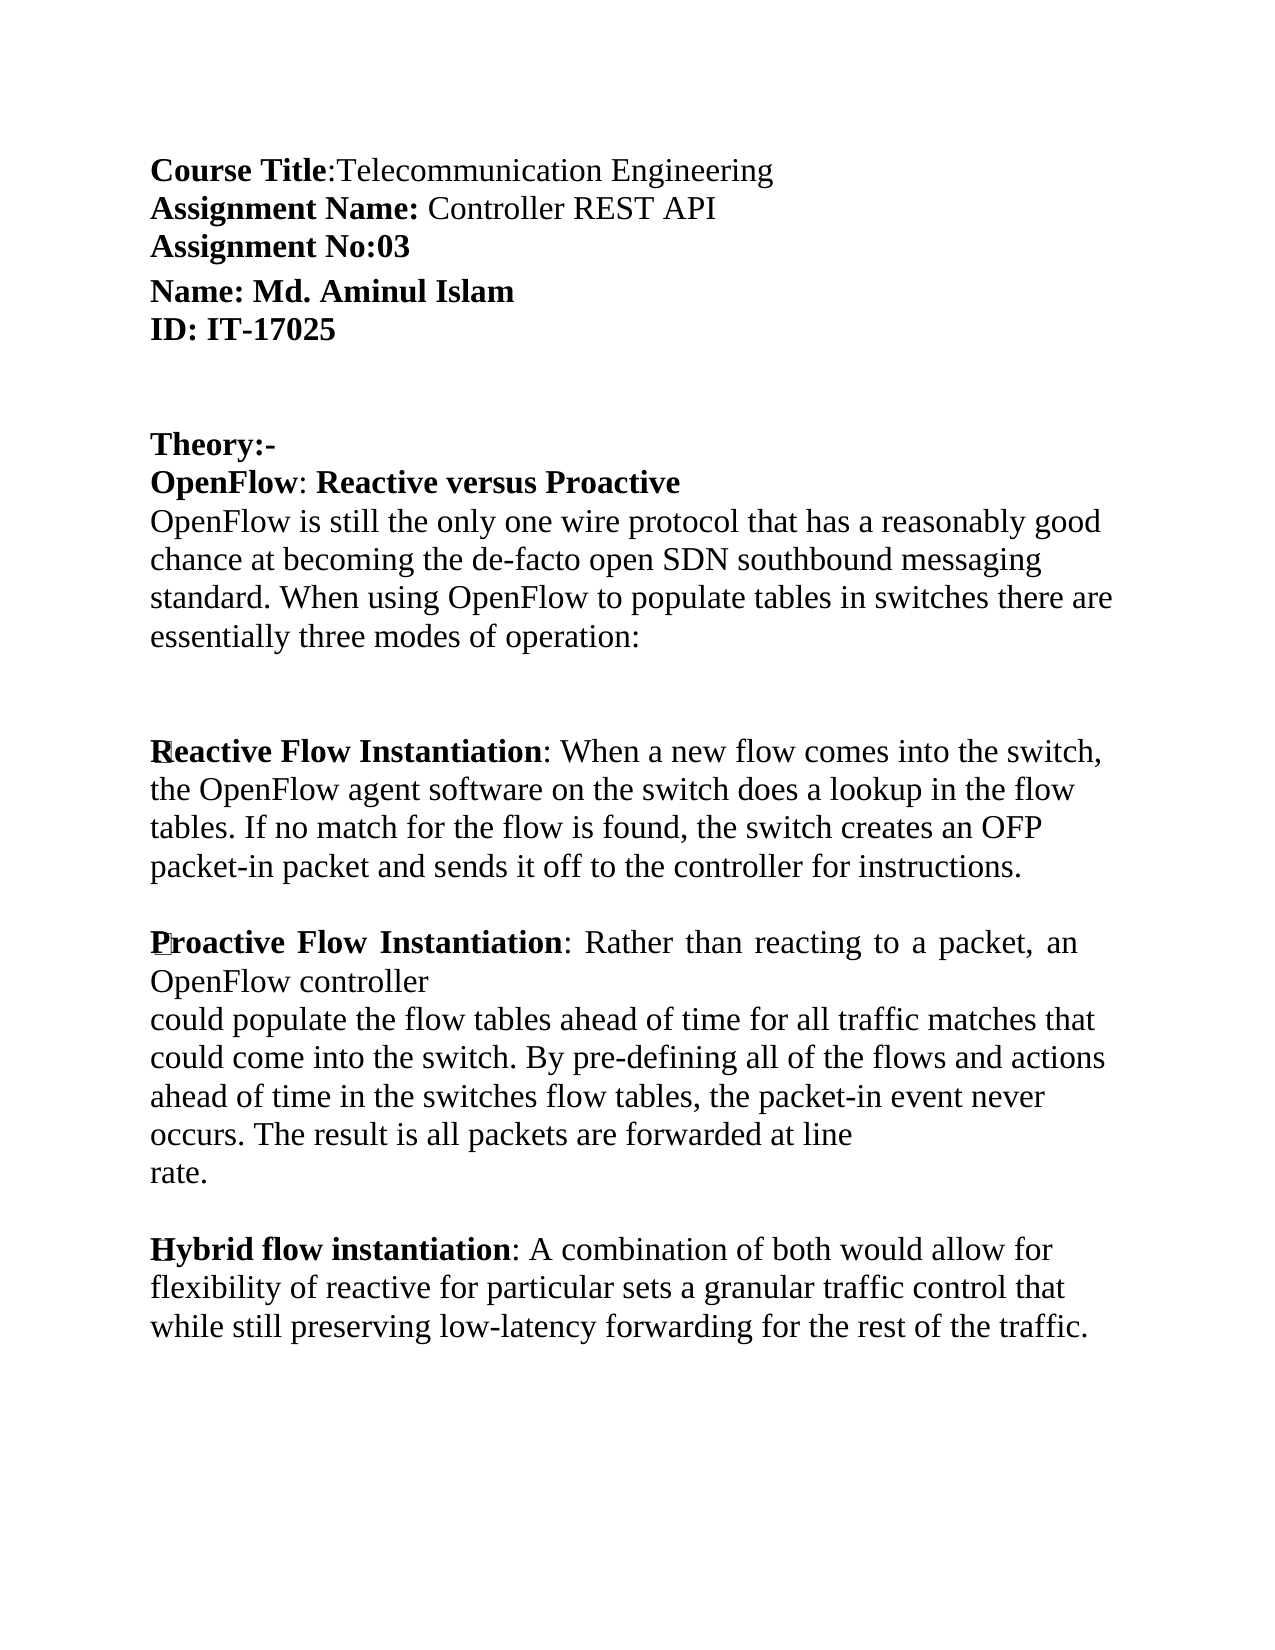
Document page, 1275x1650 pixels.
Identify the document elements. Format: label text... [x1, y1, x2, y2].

text Reactive Flow Instantiation: When a new flow comes into the switch, the OpenFlow agent software on the switch does a lookup in the flow tables. If no match for the flow is found, the switch creates an OFP packet-in packet and sends it off to the controller for instructions. [150, 731, 1117, 884]
text Proactive Flow Instantiation: Rather than reacting to a packet, an OpenFlow controller [150, 923, 1078, 999]
text Theory:- [150, 424, 1135, 463]
text OpenFlow: Reactive versus Proactive [150, 463, 1135, 501]
text Name: Md. Aminul Islam [139, 271, 854, 309]
text Course Title:Telecommunication Engineering Assignment Name: Controller REST API Assignment No:03 [150, 150, 881, 265]
text could populate the flow tables ahead of time for all traffic matches that could come into the switch. By pre-defining all of the flows and actions ahead of time in the switches flow tables, the packet-in event never occurs. The result is all packets are forwarded at line [150, 999, 1108, 1153]
text OpenFlow is still the only one wire protocol that has a reasonably good chance at becoming the de-facto open SDN southbound messaging standard. When using OpenFlow to populate tables in switches there are essentially three modes of operation: [150, 501, 1116, 654]
text rate. [150, 1153, 1098, 1191]
text Hybrid flow instantiation: A combination of both would allow for flexibility of reactive for particular sets a granular traffic control that while still preserving low-latency forwarding for the rest of the traffic. [150, 1229, 1135, 1344]
subtitle ID: IT-17025 [150, 309, 489, 348]
